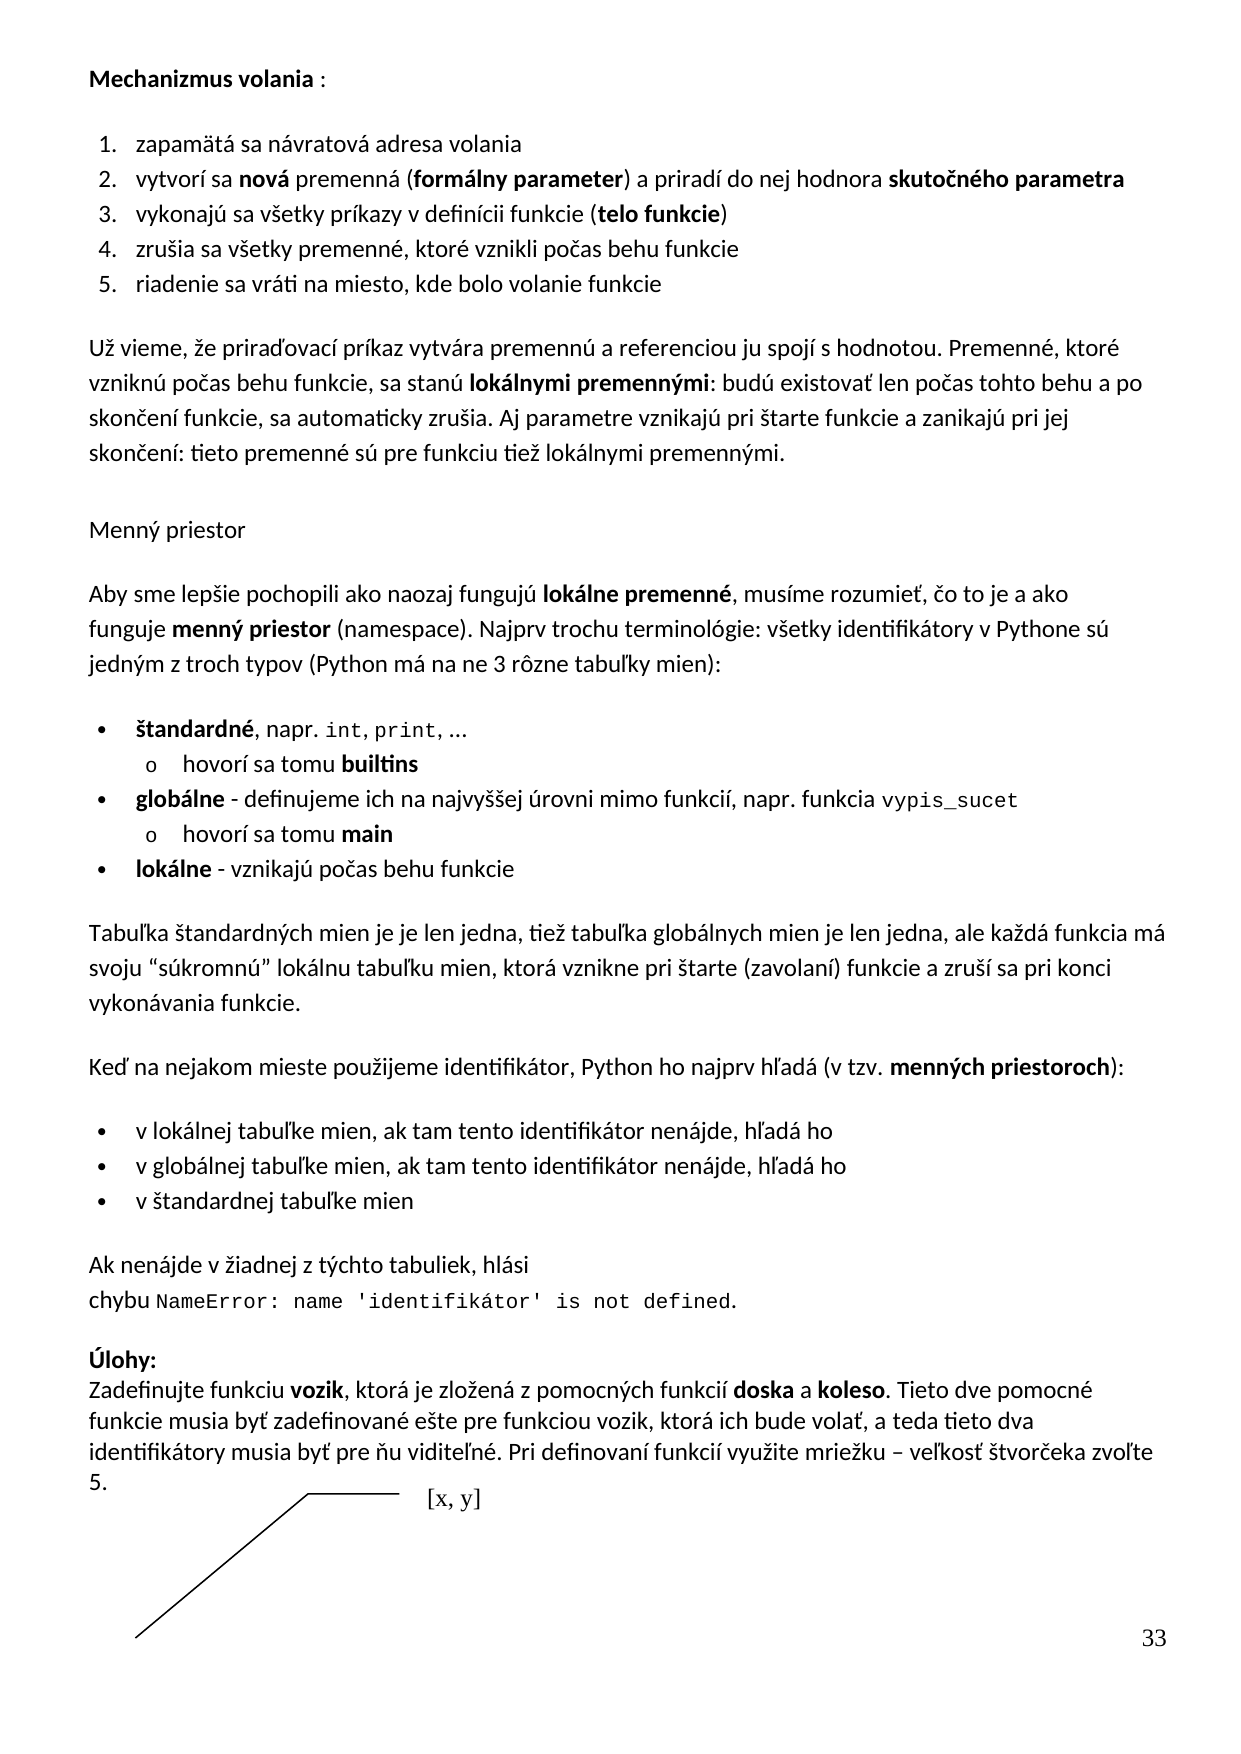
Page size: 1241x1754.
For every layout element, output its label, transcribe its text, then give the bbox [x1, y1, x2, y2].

list globálne - definujeme ich na najvyššej úrovni mimo funkcií, napr. funkcia vypis_sucet [98, 778, 1167, 813]
text Keď na nejakom mieste použijeme identifikátor, Python ho najprv hľadá (v tzv. menných priestoroch): [89, 1047, 1167, 1082]
text Ak nenájde v žiadnej z týchto tabuliek, hlási chybu NameError: name 'identifikátor' is not defined. [89, 1245, 1167, 1315]
list v lokálnej tabuľke mien, ak tam tento identifikátor nenájde, hľadá ho [98, 1111, 1167, 1146]
list v štandardnej tabuľke mien [98, 1181, 1167, 1216]
list vytvorí sa nová premenná (formálny parameter) a priradí do nej hodnora skutočného parametra [98, 158, 1167, 193]
text Už vieme, že priraďovací príkaz vytvára premennú a referenciou ju spojí s hodnotou. Premenné, ktoré vzniknú počas behu funkcie, sa stanú lokálnymi premennými: budú existovať len počas tohto behu a po skončení funkcie, sa automaticky zrušia. Aj parametre vznikajú pri štarte funkcie a zanikajú pri jej skončení: tieto premenné sú pre funkciu tiež lokálnymi premennými. [89, 327, 1167, 467]
text Mechanizmus volania : [89, 59, 1167, 94]
list riadenie sa vráti na miesto, kde bolo volanie funkcie [98, 263, 1167, 298]
list lokálne - vznikajú počas behu funkcie [98, 848, 1167, 883]
text Aby sme lepšie pochopili ako naozaj fungujú lokálne premenné, musíme rozumieť, čo to je a ako funguje menný priestor (namespace). Najprv trochu terminológie: všetky identifikátory v Pythone sú jedným z troch typov (Python má na ne 3 rôzne tabuľky mien): [89, 574, 1167, 679]
text Tabuľka štandardných mien je je len jedna, tiež tabuľka globálnych mien je len jedna, ale každá funkcia má svoju “súkromnú” lokálnu tabuľku mien, ktorá vznikne pri štarte (zavolaní) funkcie a zruší sa pri konci vykonávania funkcie. [89, 912, 1167, 1017]
text Úlohy: [89, 1344, 1167, 1374]
list zrušia sa všetky premenné, ktoré vznikli počas behu funkcie [98, 228, 1167, 263]
text Menný priestor [89, 514, 1167, 545]
list hovorí sa tomu builtins [145, 743, 1167, 778]
list hovorí sa tomu main [145, 813, 1167, 848]
list zapamätá sa návratová adresa volania [98, 123, 1167, 158]
text Zadefinujte funkciu vozik, ktorá je zložená z pomocných funkcií doska a koleso. Tieto dve pomocné funkcie musia byť zadefinované ešte pre funkciou vozik, ktorá ich bude volať, a teda tieto dva identifikátory musia byť pre ňu viditeľné. Pri definovaní funkcií využite mriežku – veľkosť štvorčeka zvoľte 5. [89, 1374, 1167, 1497]
list štandardné, napr. int, print, ... [98, 708, 1167, 743]
list v globálnej tabuľke mien, ak tam tento identifikátor nenájde, hľadá ho [98, 1146, 1167, 1181]
list vykonajú sa všetky príkazy v definícii funkcie (telo funkcie) [98, 193, 1167, 228]
